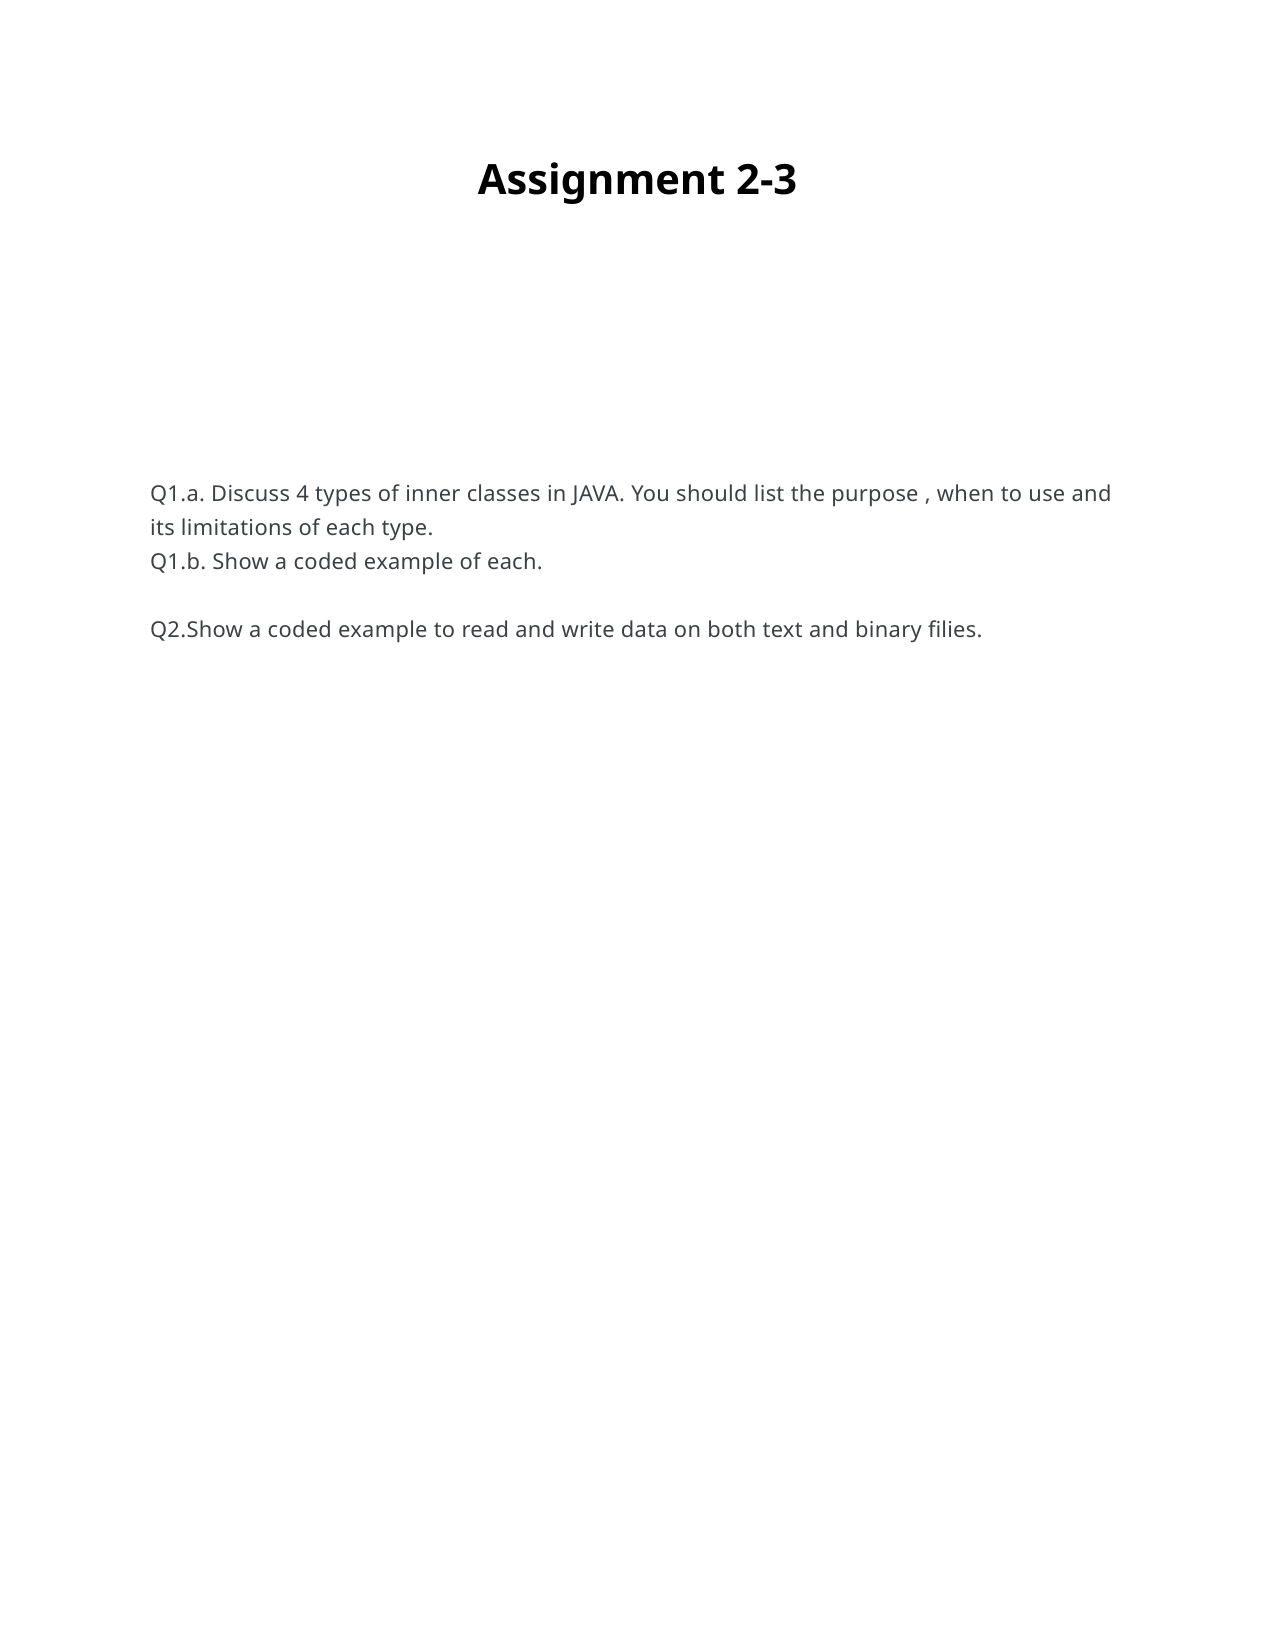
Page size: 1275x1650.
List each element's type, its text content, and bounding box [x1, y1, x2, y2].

text Q1.a. Discuss 4 types of inner classes in JAVA. You should list the purpose , when to use and its limitations of each type. Q1.b. Show a coded example of each. Q2.Show a coded example to read and write data on both text and binary filies. [150, 477, 1125, 644]
text Assignment 2-3 [150, 150, 1125, 207]
